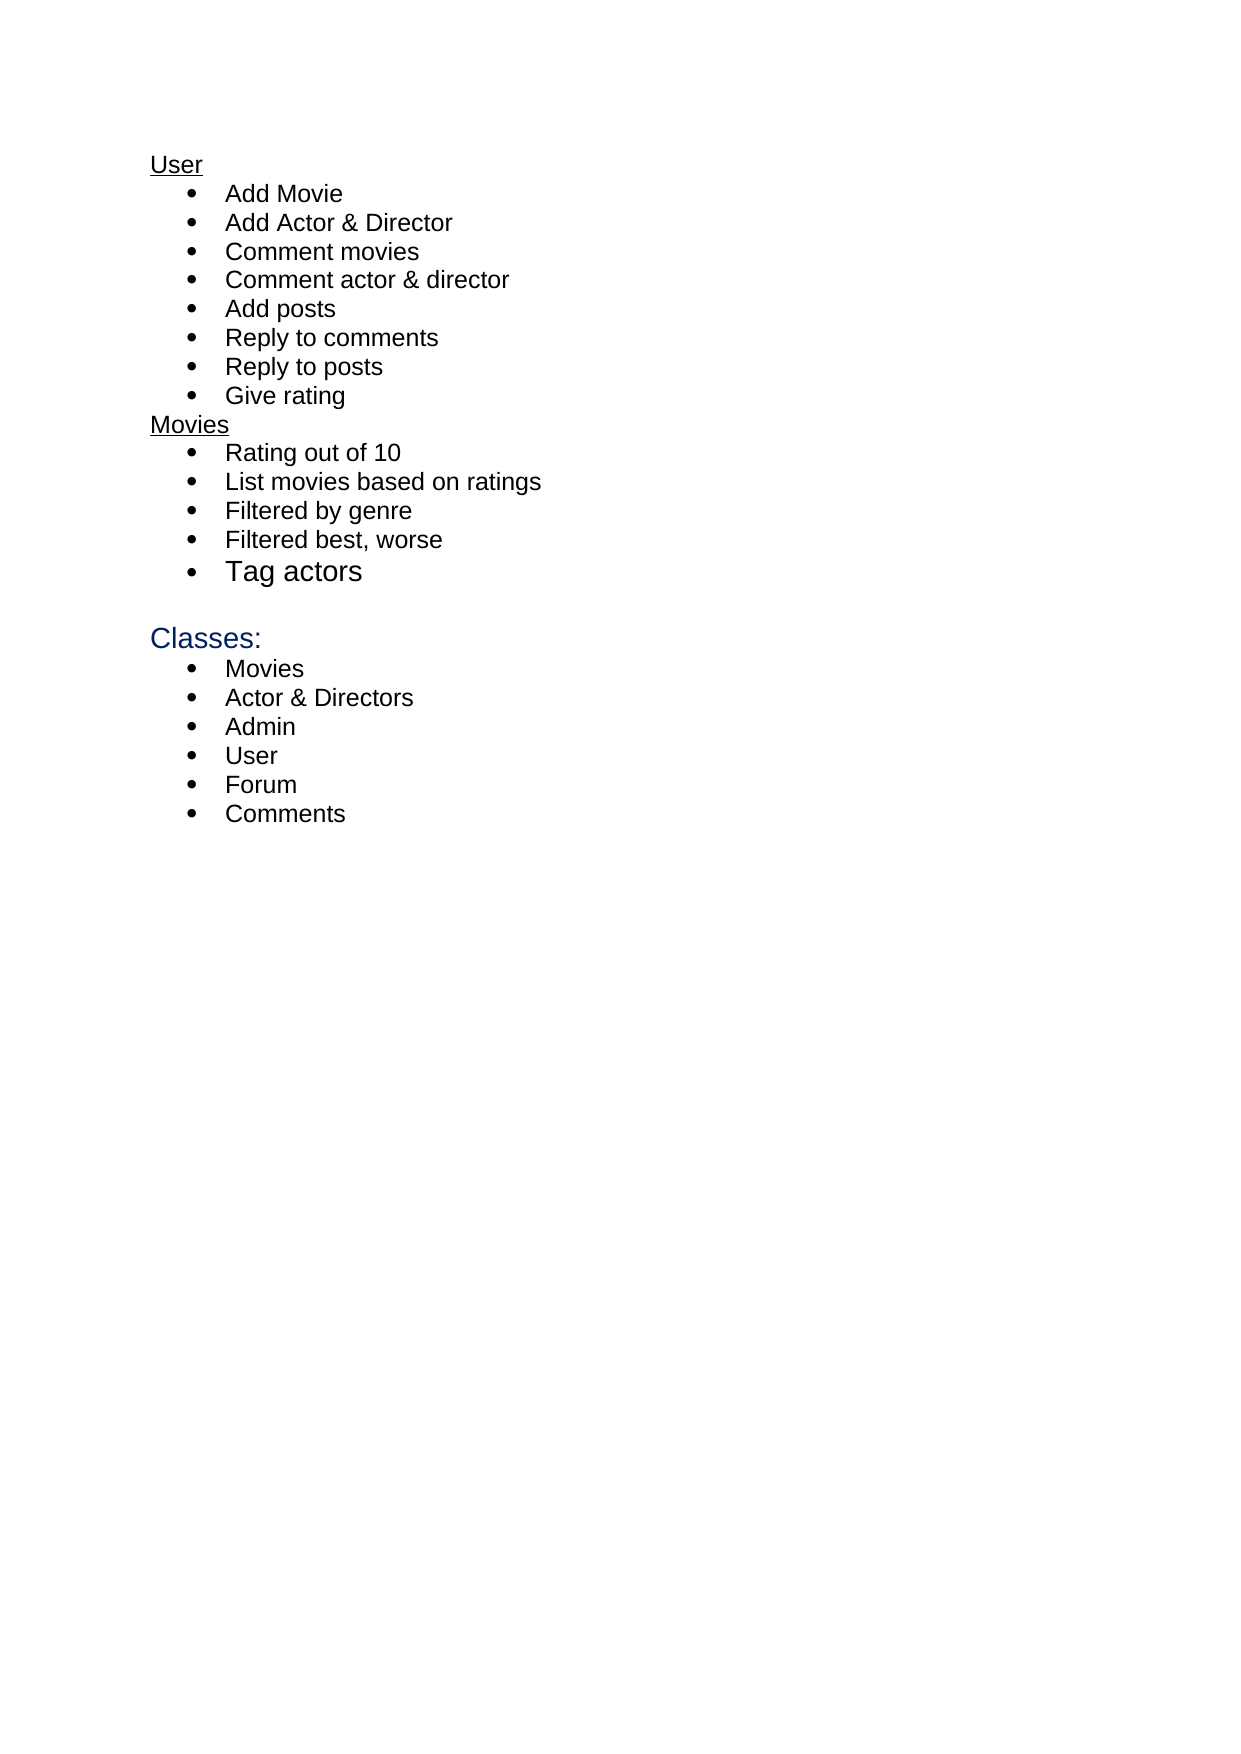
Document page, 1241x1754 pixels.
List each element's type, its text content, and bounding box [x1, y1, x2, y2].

list Admin [187, 712, 1090, 741]
list Comment movies [187, 236, 1090, 265]
list Add Movie [187, 179, 1090, 208]
text Classes: [150, 621, 1090, 654]
list Filtered by genre [187, 496, 1090, 525]
list Comments [187, 799, 1090, 827]
list Rating out of 10 [187, 438, 1090, 467]
list Reply to posts [187, 352, 1090, 381]
list Comment actor & director [187, 265, 1090, 294]
list Reply to comments [187, 323, 1090, 352]
list Filtered best, worse [187, 525, 1090, 554]
list Add Actor & Director [187, 208, 1090, 236]
list Forum [187, 770, 1090, 799]
list List movies based on ratings [187, 467, 1090, 496]
list Actor & Directors [187, 683, 1090, 712]
list Add posts [187, 294, 1090, 323]
list User [187, 741, 1090, 770]
text Movies [150, 409, 1090, 438]
list Movies [187, 654, 1090, 683]
list Tag actors [187, 554, 1090, 587]
list Give rating [187, 381, 1090, 409]
text User [150, 150, 1090, 179]
